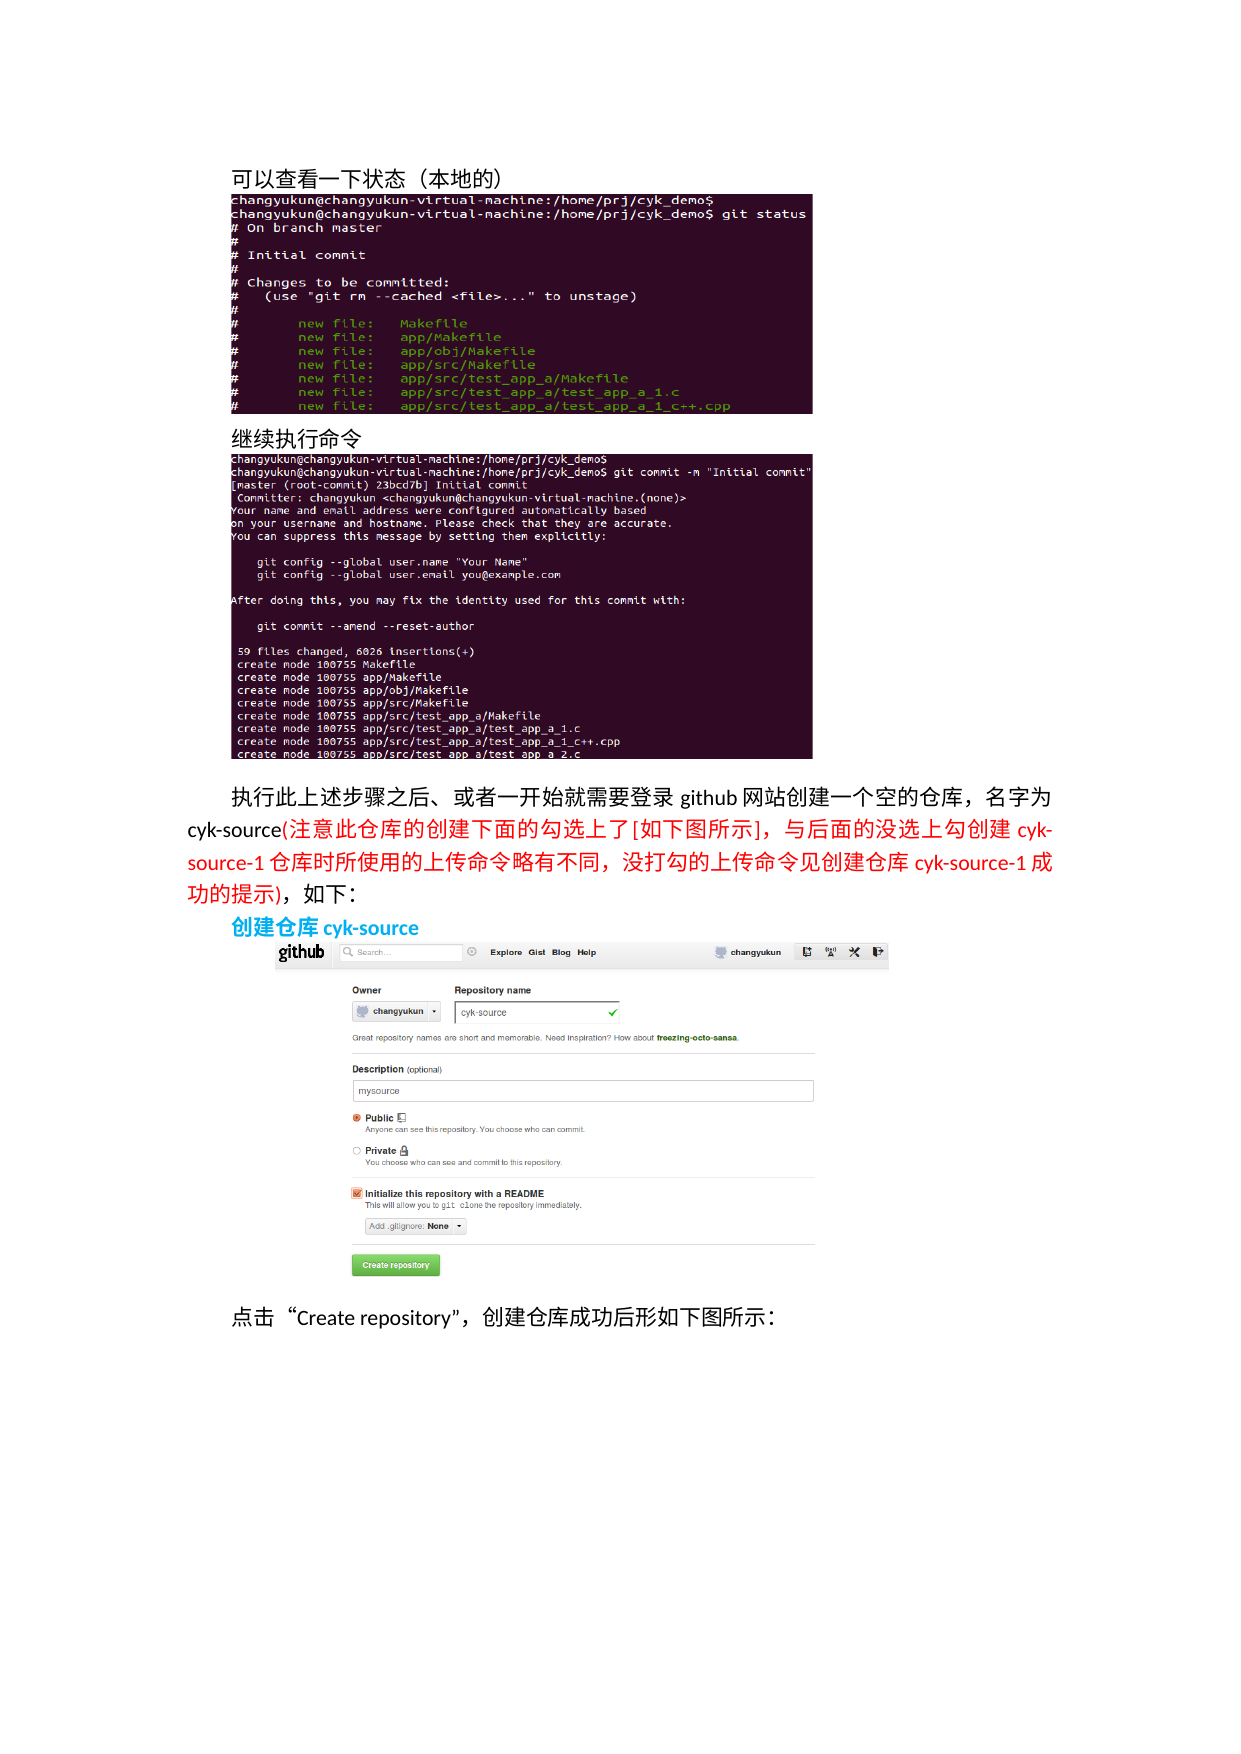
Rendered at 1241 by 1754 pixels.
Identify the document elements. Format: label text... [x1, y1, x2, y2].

text 可以查看一下状态（本地的） [187, 162, 1053, 194]
picture [275, 942, 889, 1277]
picture [231, 194, 813, 414]
picture [231, 454, 813, 759]
text 执行此上述步骤之后、或者一开始就需要登录github网站创建一个空的仓库，名字为cyk-source(注意此仓库的创建下面的勾选上了[如下图所示]，与后面的没选上勾创建cyk-source-1仓库时所使用的上传命令略有不同，没打勾的上传命令见创建仓库cyk-source-1成功的提示)，如下： [187, 779, 1053, 909]
text 创建仓库cyk-source [187, 909, 1053, 942]
text 继续执行命令 [187, 422, 1053, 454]
text 点击“Create repository”，创建仓库成功后形如下图所示： [187, 1299, 1053, 1332]
